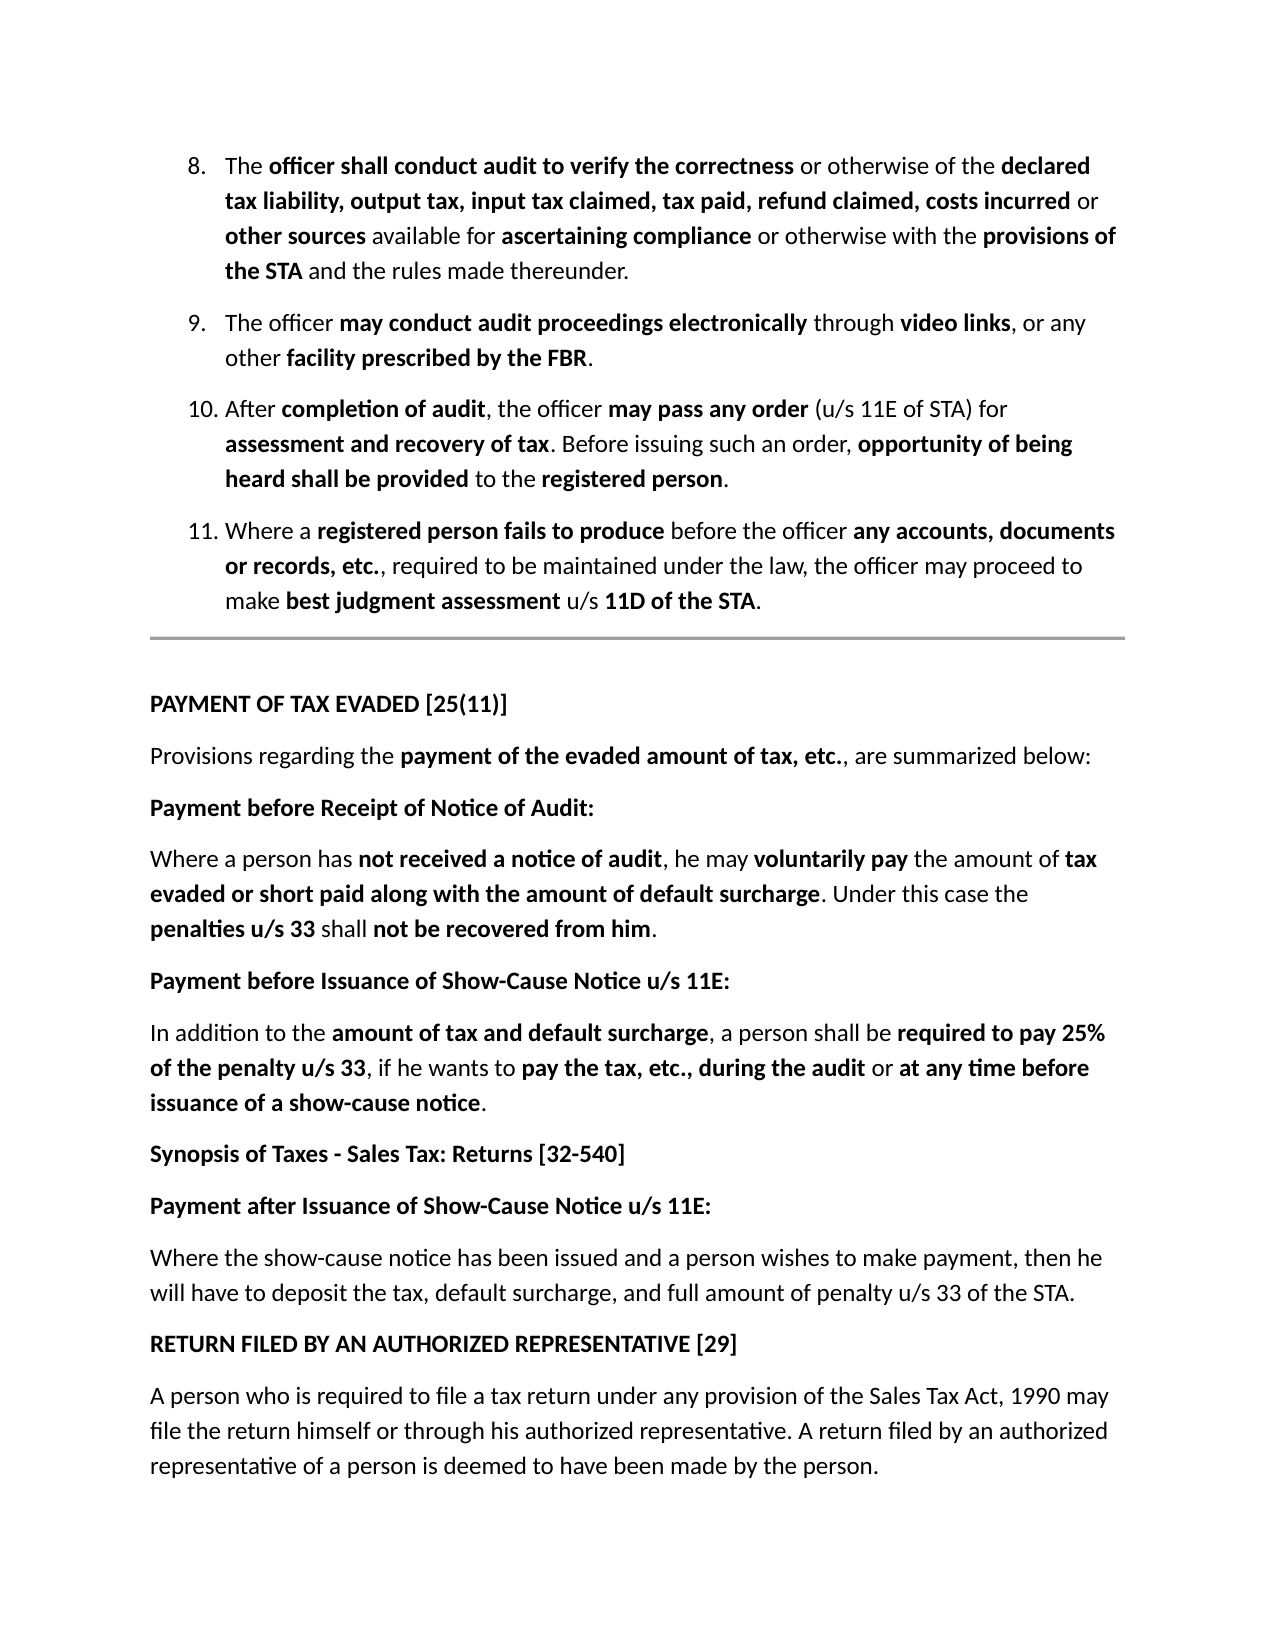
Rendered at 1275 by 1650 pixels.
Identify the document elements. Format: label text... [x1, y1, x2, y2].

text In addition to the amount of tax and default surcharge, a person shall be required to pay 25% of the penalty u/s 33, if he wants to pay the tax, etc., during the audit or at any time before issuance of a show-cause notice. [150, 1017, 1125, 1117]
text Payment before Issuance of Show-Cause Notice u/s 11E: [150, 965, 1125, 996]
text Payment before Receipt of Notice of Audit: [150, 792, 1125, 822]
list After completion of audit, the officer may pass any order (u/s 11E of STA) for assessment and recovery of tax. Before issuing such an order, opportunity of being heard shall be provided to the registered person. [187, 393, 1125, 494]
list The officer may conduct audit proceedings electronically through video links, or any other facility prescribed by the FBR. [187, 307, 1125, 372]
text PAYMENT OF TAX EVADED [25(11)] [150, 688, 1125, 719]
text Payment after Issuance of Show-Cause Notice u/s 11E: [150, 1190, 1125, 1221]
text Synopsis of Taxes - Sales Tax: Returns [32-540] [150, 1138, 1125, 1169]
text Where a person has not received a notice of audit, he may voluntarily pay the amount of tax evaded or short paid along with the amount of default surcharge. Under this case the penalties u/s 33 shall not be recovered from him. [150, 843, 1125, 944]
list The officer shall conduct audit to verify the correctness or otherwise of the declared tax liability, output tax, input tax claimed, tax paid, refund claimed, costs incurred or other sources available for ascertaining compliance or otherwise with the provisions of the STA and the rules made thereunder. [187, 150, 1125, 286]
text Provisions regarding the payment of the evaded amount of tax, etc., are summarized below: [150, 740, 1125, 771]
text RETURN FILED BY AN AUTHORIZED REPRESENTATIVE [29] [150, 1328, 1125, 1359]
text Where the show-cause notice has been issued and a person wishes to make payment, then he will have to deposit the tax, default surcharge, and full amount of penalty u/s 33 of the STA. [150, 1242, 1125, 1307]
list Where a registered person fails to produce before the officer any accounts, documents or records, etc., required to be maintained under the law, the officer may proceed to make best judgment assessment u/s 11D of the STA. [187, 515, 1125, 616]
text A person who is required to file a tax return under any provision of the Sales Tax Act, 1990 may file the return himself or through his authorized representative. A return filed by an authorized representative of a person is deemed to have been made by the person. [150, 1380, 1125, 1481]
